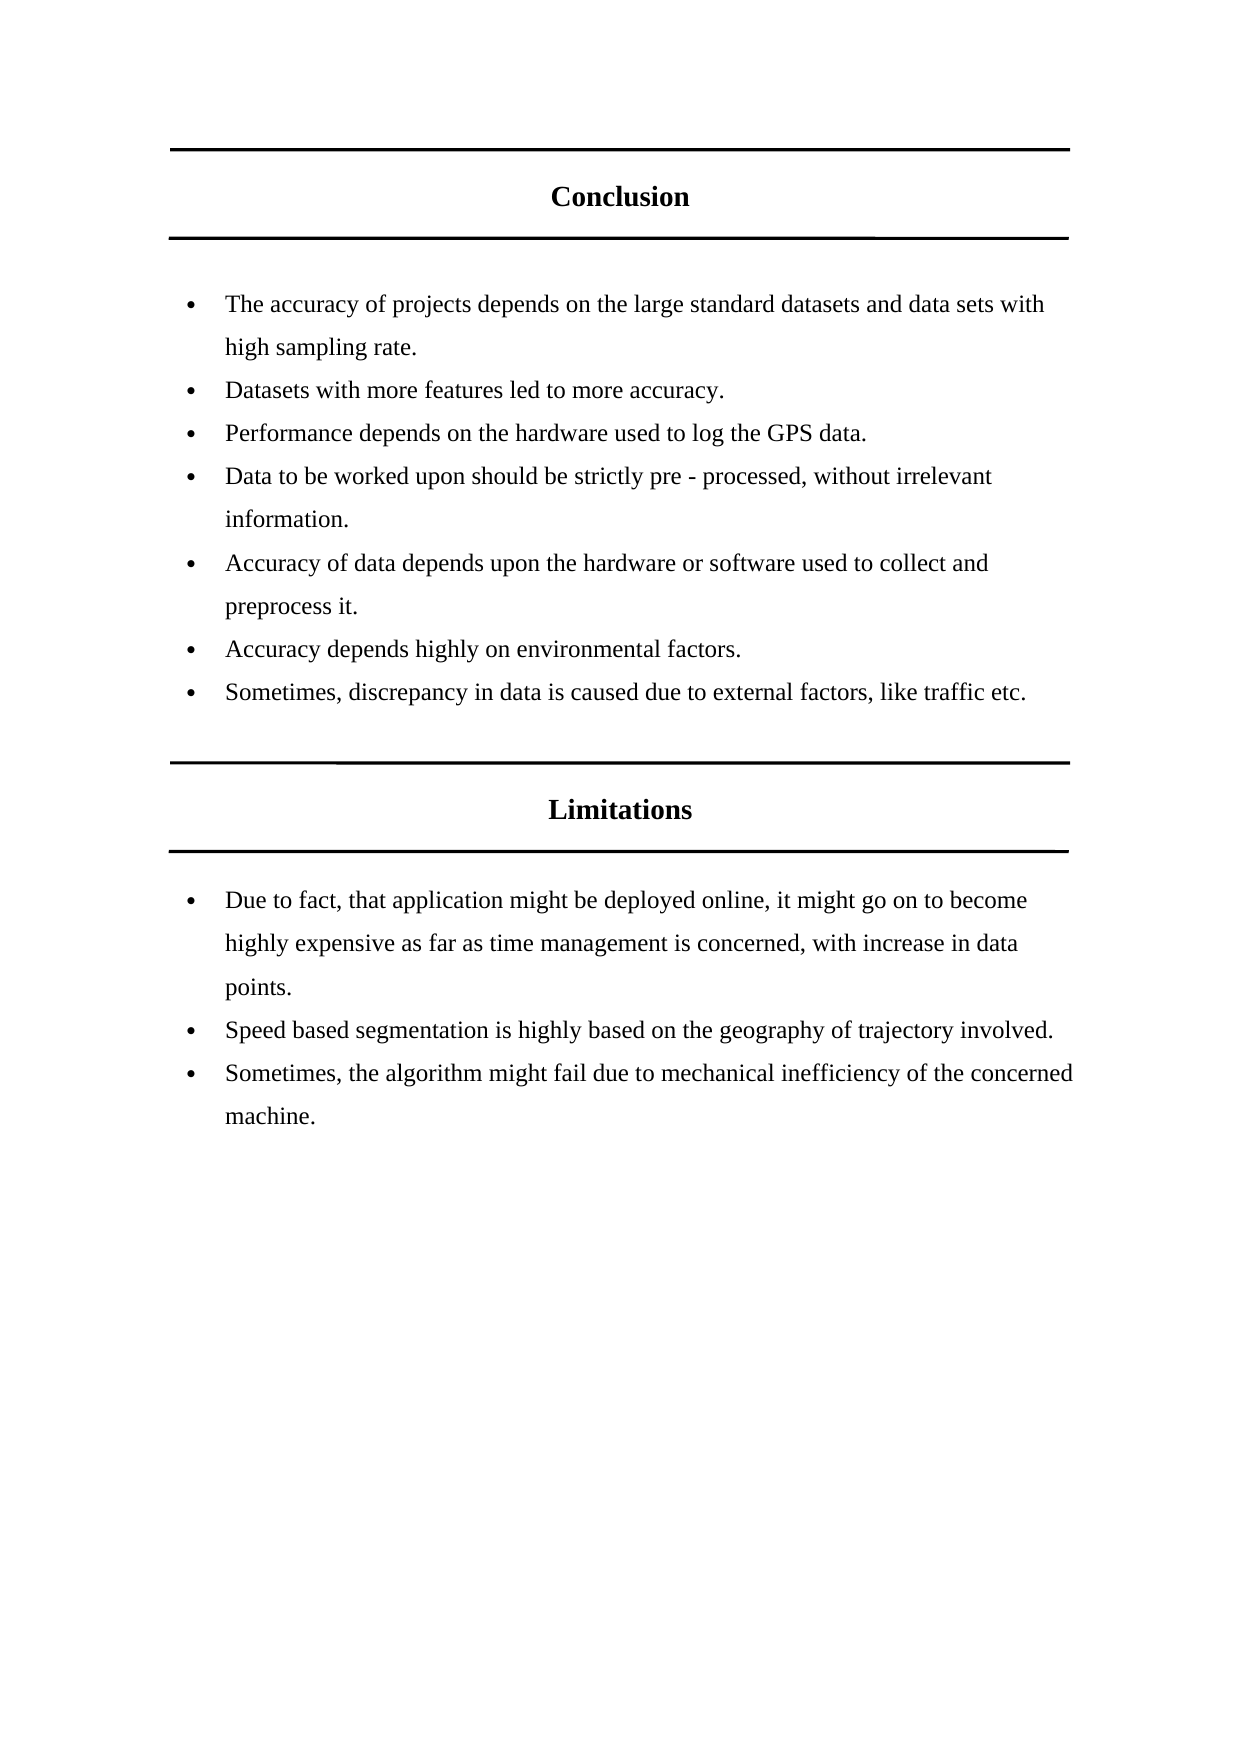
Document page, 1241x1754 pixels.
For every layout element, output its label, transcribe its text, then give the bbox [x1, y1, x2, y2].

list Performance depends on the hardware used to log the GPS data. [187, 418, 1090, 447]
list The accuracy of projects depends on the large standard datasets and data sets with high sampling rate. [187, 289, 1090, 361]
text Conclusion [150, 179, 1090, 212]
list Sometimes, discrepancy in data is caused due to external factors, like traffic etc. [187, 677, 1090, 706]
list Speed based segmentation is highly based on the geography of trajectory involved. [187, 1015, 1090, 1043]
list Sometimes, the algorithm might fail due to mechanical inefficiency of the concerned machine. [187, 1058, 1090, 1130]
list Due to fact, that application might be deployed online, it might go on to become highly expensive as far as time management is concerned, with increase in data points. [187, 885, 1090, 1000]
list Datasets with more features led to more accuracy. [187, 375, 1090, 404]
list Data to be worked upon should be strictly pre - processed, without irrelevant information. [187, 461, 1090, 533]
list Accuracy of data depends upon the hardware or software used to collect and preprocess it. [187, 548, 1090, 619]
text Limitations [150, 792, 1090, 826]
list Accuracy depends highly on environmental factors. [187, 634, 1090, 663]
